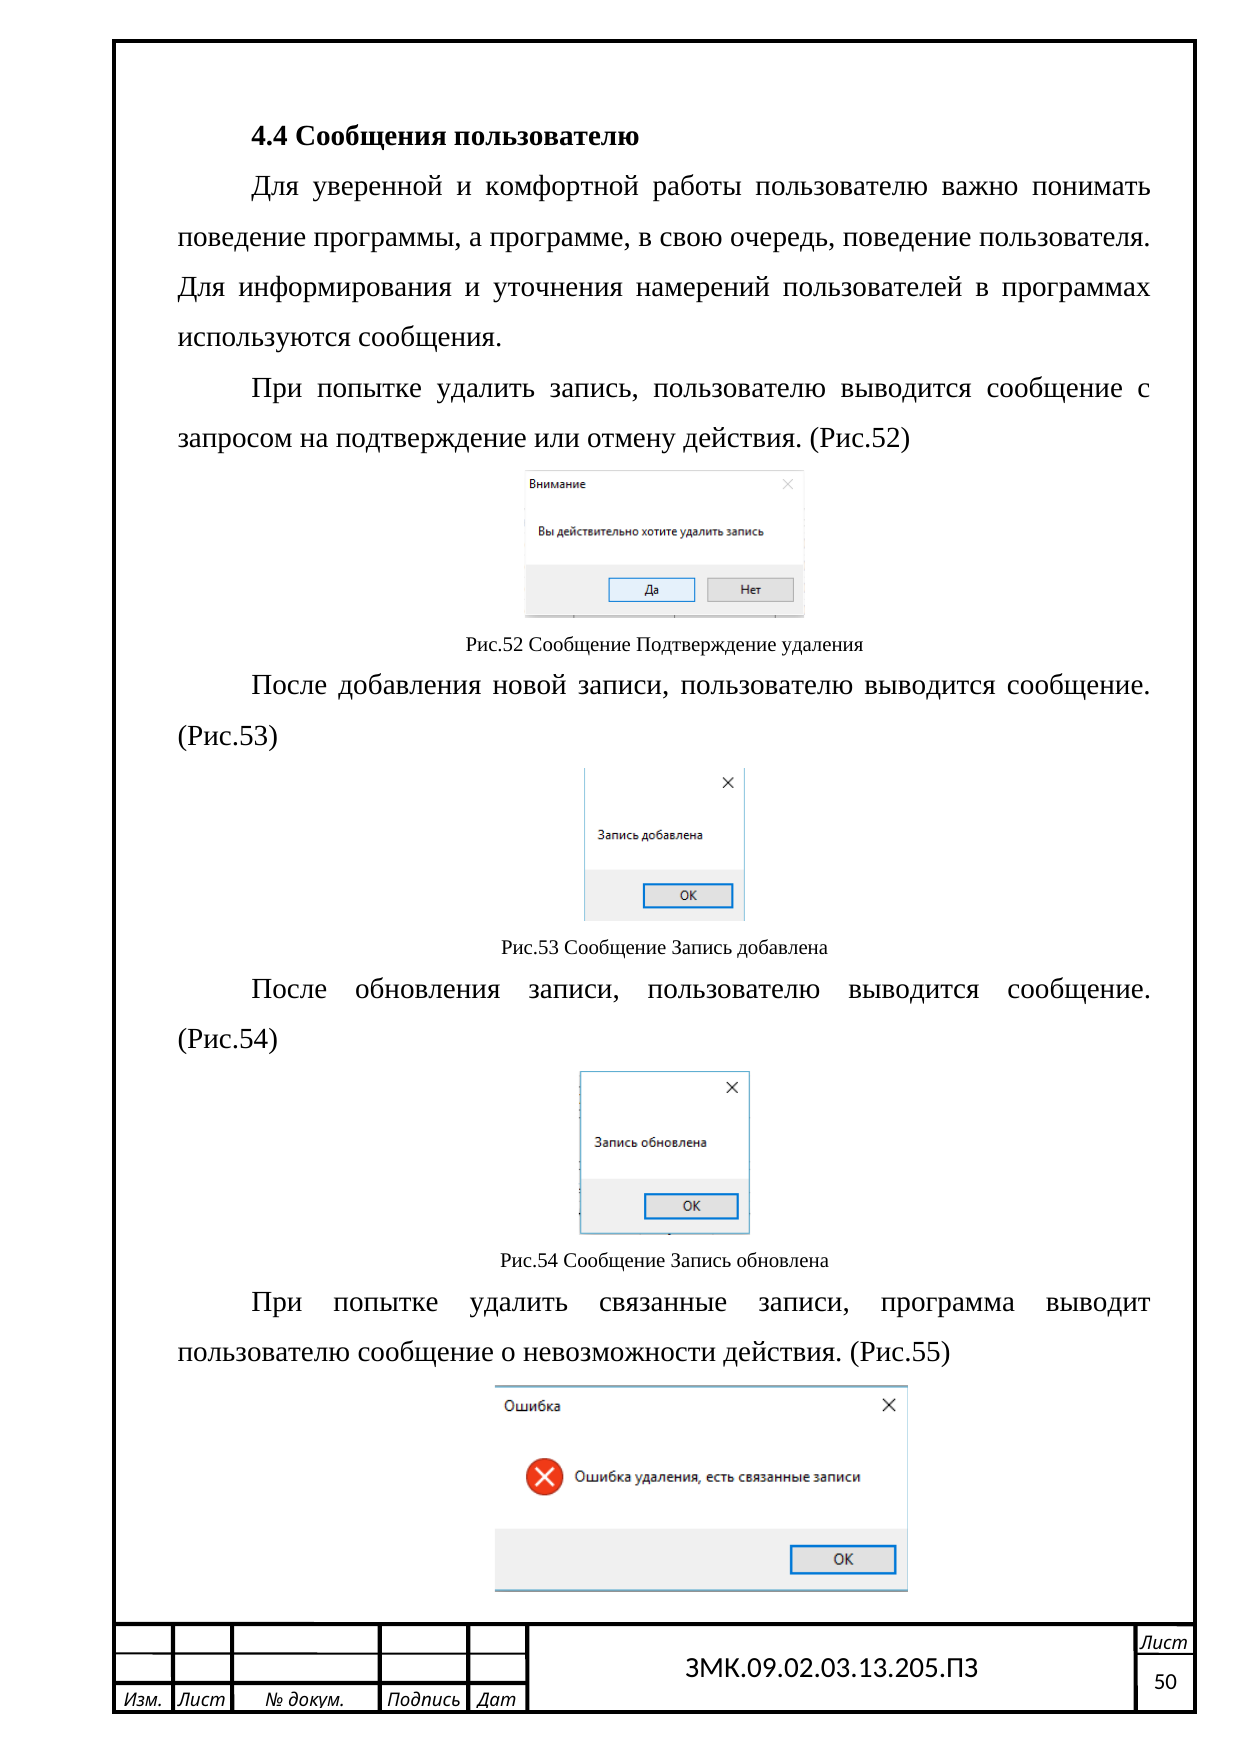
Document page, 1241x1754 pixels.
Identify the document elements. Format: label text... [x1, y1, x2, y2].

text 4.4 Сообщения пользователю [177, 118, 1140, 152]
picture [524, 470, 805, 618]
text При попытке удалить запись, пользователю выводится сообщение с запросом на подтверждение или отмену действия. (Рис.52) [177, 370, 1152, 453]
text При попытке удалить связанные записи, программа выводит пользователю сообщение о невозможности действия. (Рис.55) [177, 1284, 1152, 1368]
picture [578, 1071, 751, 1235]
text После обновления записи, пользователю выводится сообщение. (Рис.54) [177, 971, 1152, 1055]
text Рис.52 Сообщение Подтверждение удаления [177, 631, 1152, 656]
text Рис.53 Сообщение Запись добавлена [177, 935, 1152, 959]
text После добавления новой записи, пользователю выводится сообщение. (Рис.53) [177, 667, 1152, 751]
picture [494, 1385, 908, 1592]
picture [584, 768, 745, 921]
text Рис.54 Сообщение Запись обновлена [177, 1248, 1152, 1272]
text Для уверенной и комфортной работы пользователю важно понимать поведение программы, а программе, в свою очередь, поведение пользователя. Для информирования и уточнения намерений пользователей в программах используются сообщения. [177, 168, 1152, 353]
